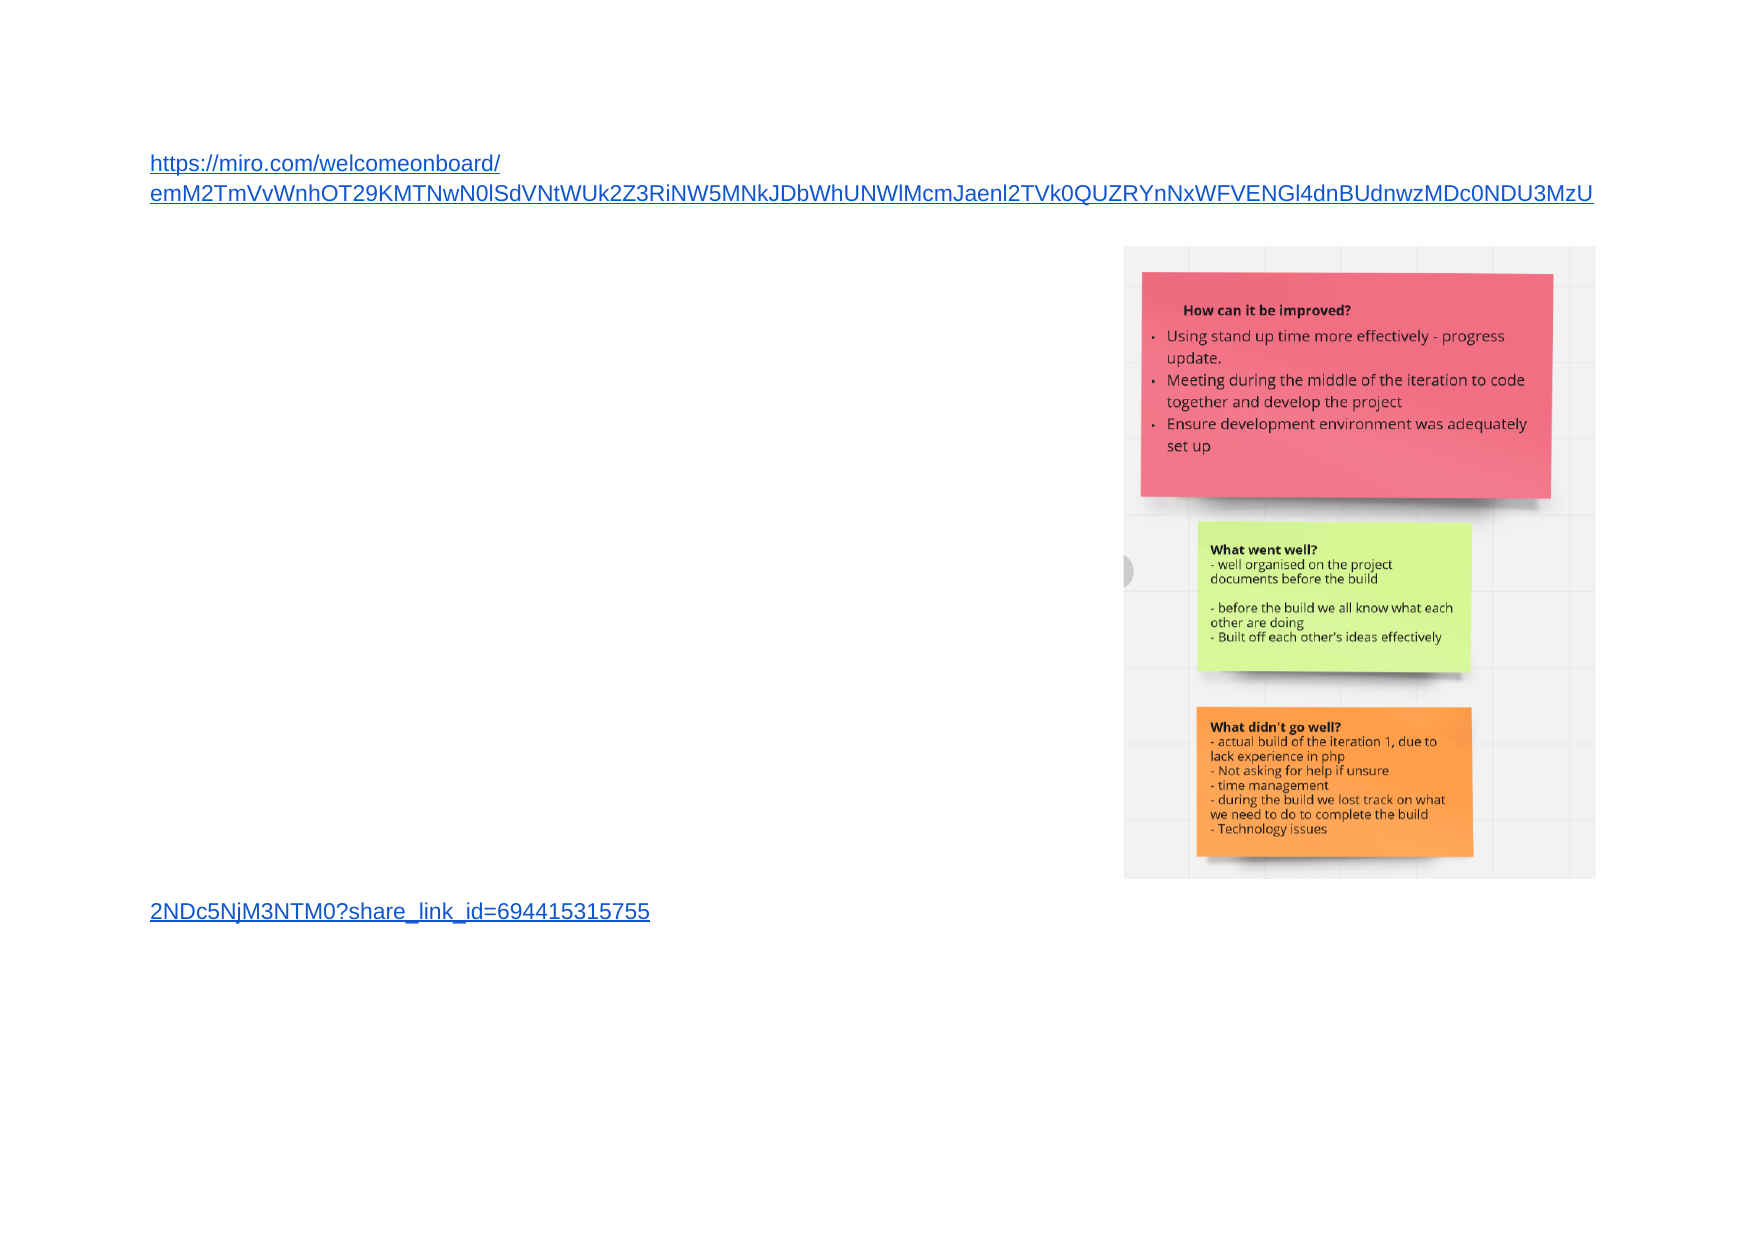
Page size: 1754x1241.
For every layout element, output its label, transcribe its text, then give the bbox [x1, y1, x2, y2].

picture [1123, 246, 1596, 879]
